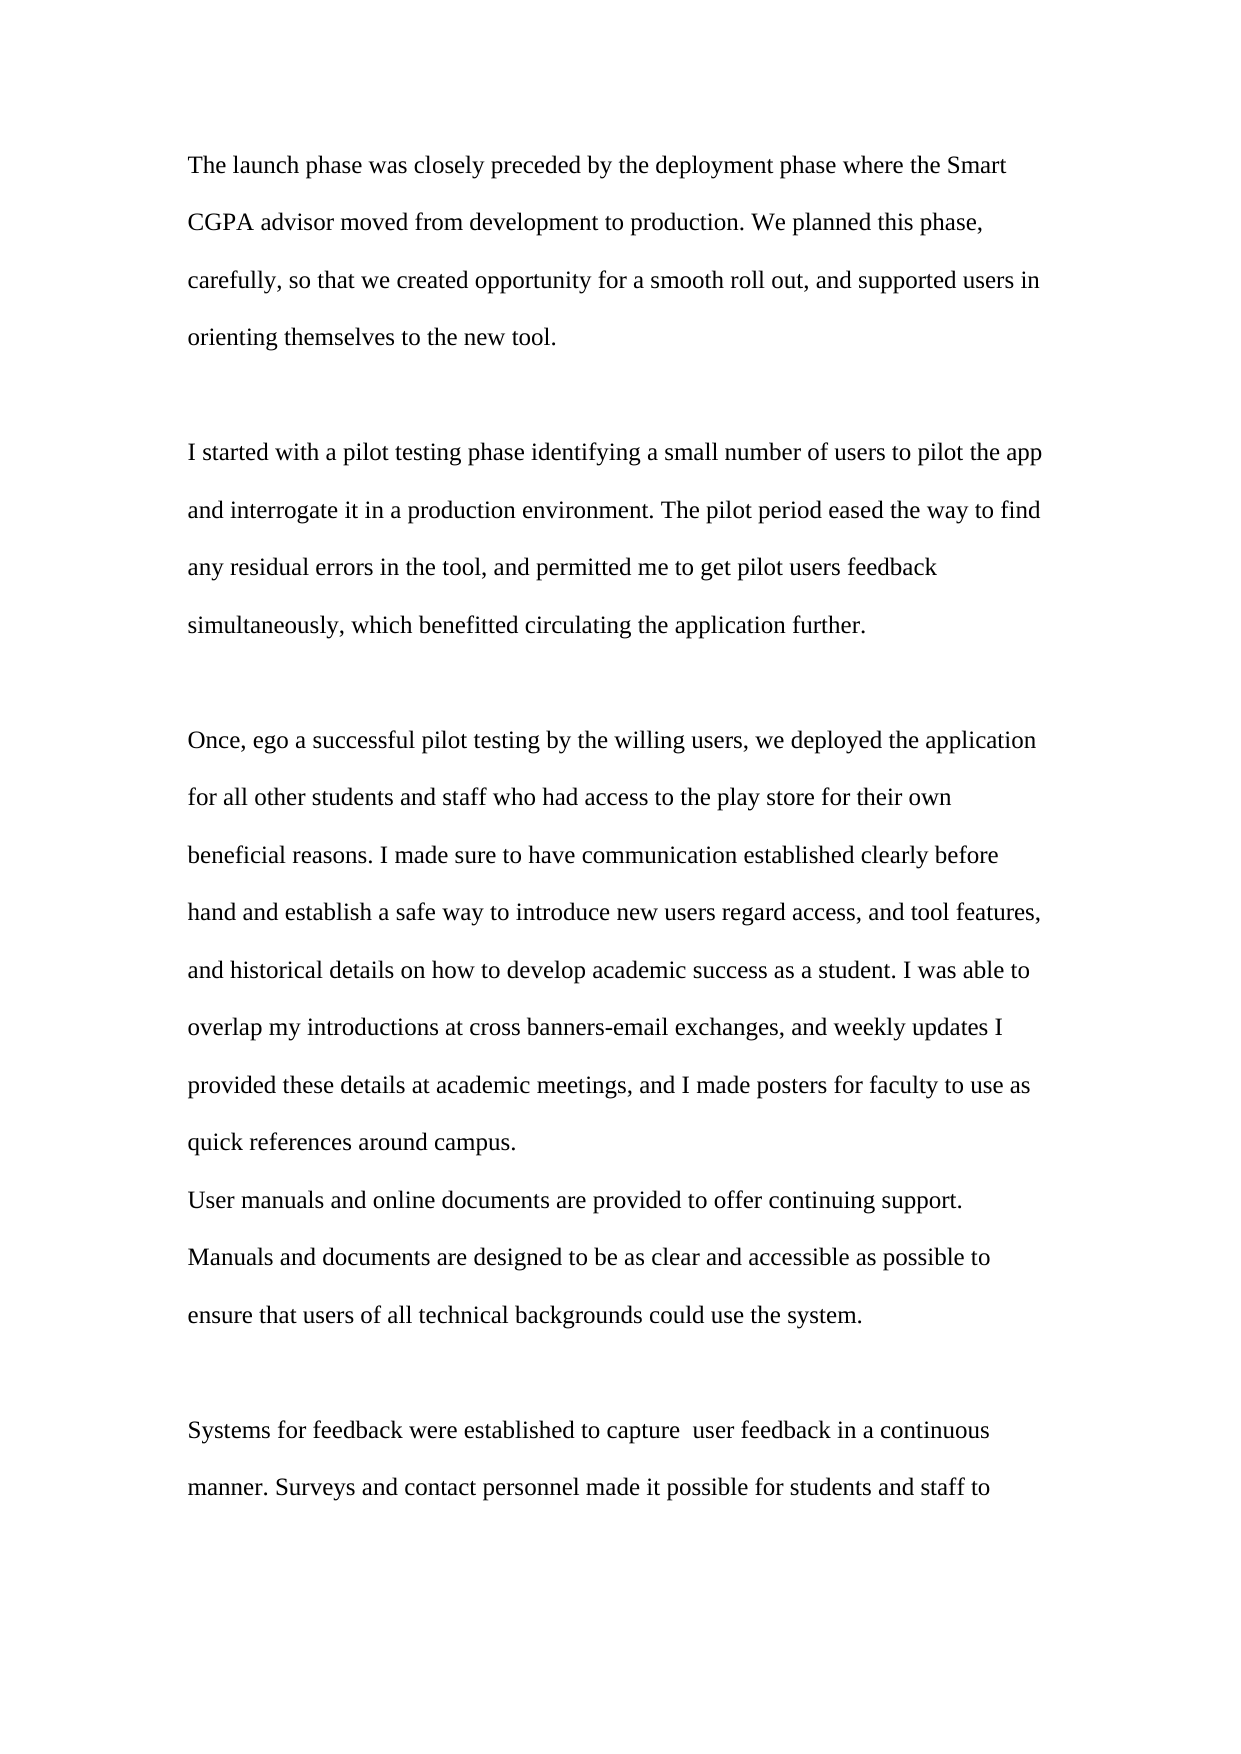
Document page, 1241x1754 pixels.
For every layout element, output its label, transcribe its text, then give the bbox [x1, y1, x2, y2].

text 3.5 Stage 5: Launch and Feedback with Caleb University [187, 150, 1053, 183]
text User manuals and online documents are provided to offer continuing support. Manuals and documents are designed to be as clear and accessible as possible to ensure that users of all technical backgrounds could use the system. [187, 1309, 1053, 1453]
text I started with a pilot testing phase identifying a small number of users to pilot the app and interrogate it in a production environment. The pilot period eased the way to find any residual errors in the tool, and permitted me to get pilot users feedback simultaneously, which benefitted circulating the application further. [187, 562, 1053, 763]
text The launch phase was closely preceded by the deployment phase where the Smart CGPA advisor moved from development to production. We planned this phase, carefully, so that we created opportunity for a smooth roll out, and supported users in orienting themselves to the new tool. [187, 274, 1053, 476]
text Once, ego a successful pilot testing by the willing users, we deployed the application for all other students and staff who had access to the play store for their own beneficial reasons. I made sure to have communication established clearly before hand and establish a safe way to introduce new users regard access, and tool features, and historical details on how to develop academic success as a student. I was able to overlap my introductions at cross banners-email exchanges, and weekly updates I provided these details at academic meetings, and I made posters for faculty to use as quick references around campus. [187, 849, 1053, 1281]
